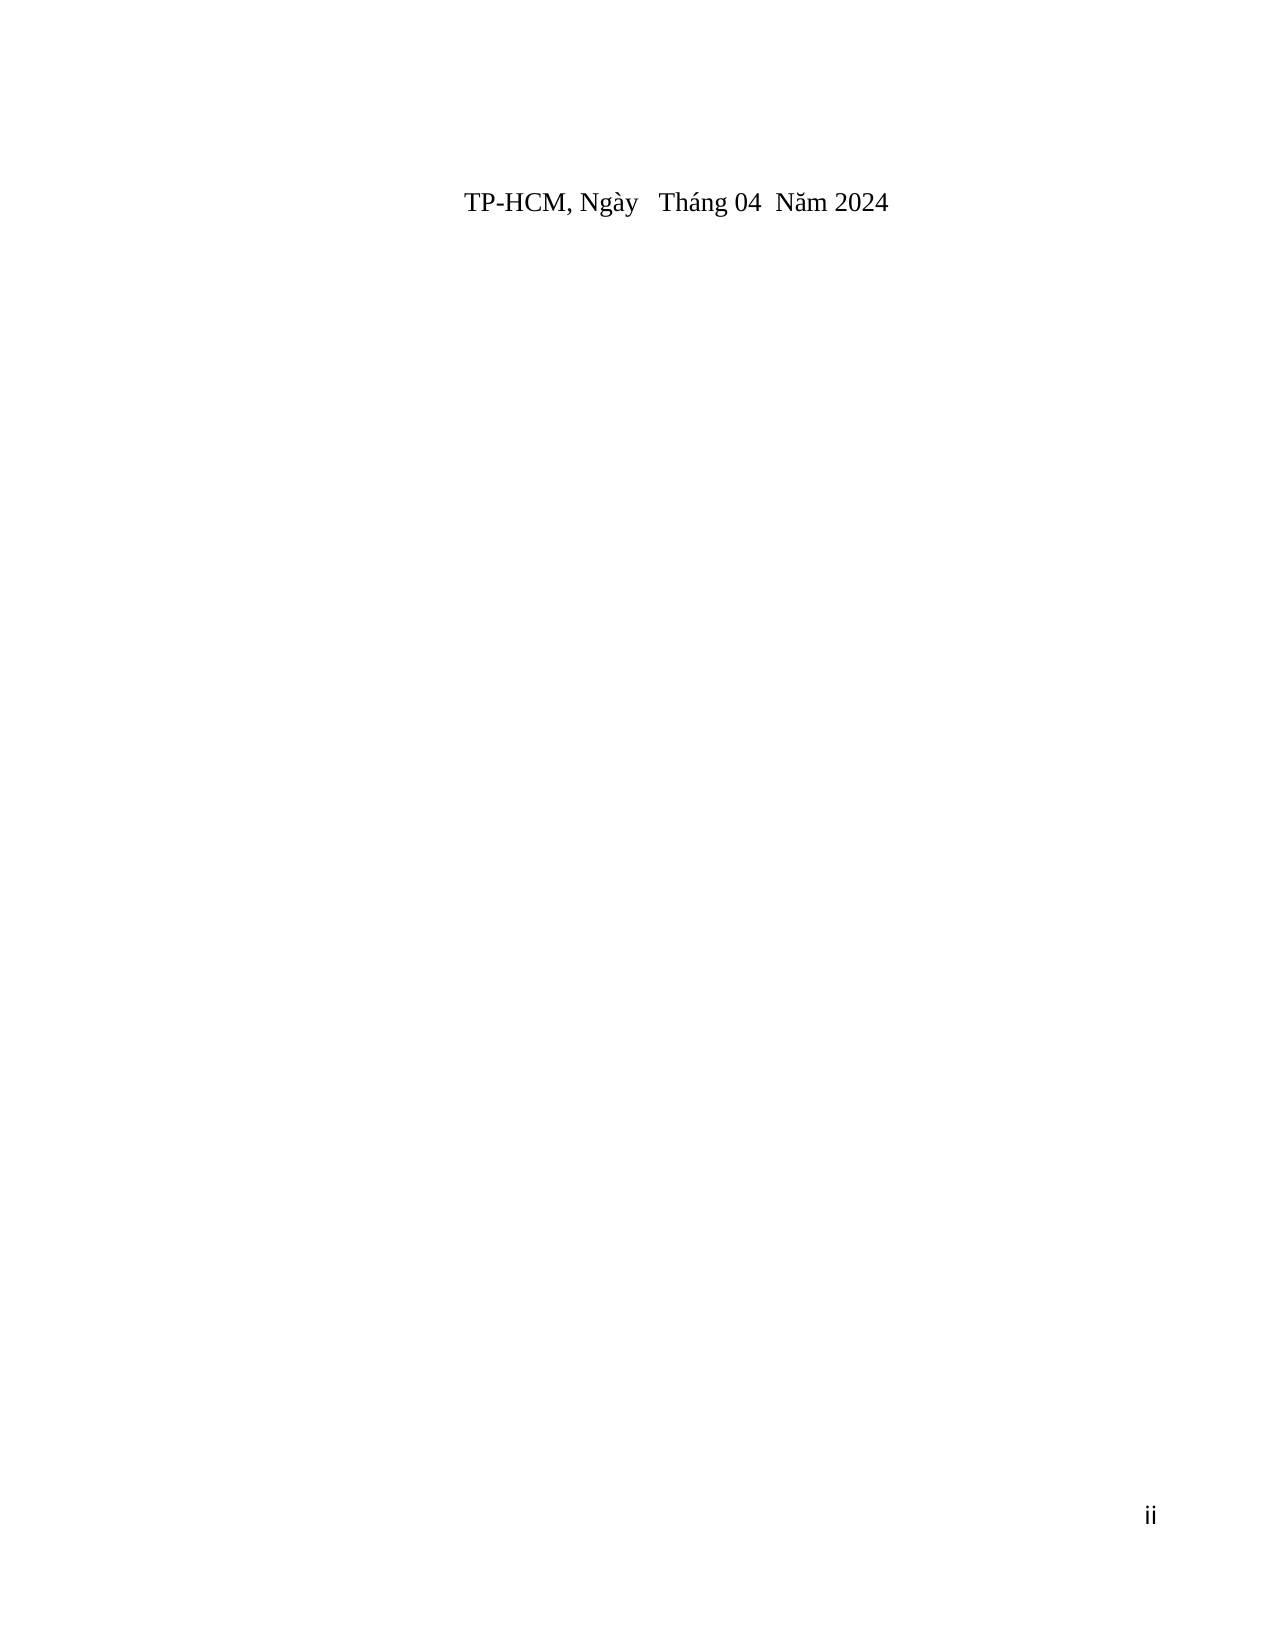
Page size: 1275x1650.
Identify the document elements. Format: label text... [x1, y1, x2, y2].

text TP-HCM, Ngày Tháng 04 Năm 2024 [282, 186, 1157, 217]
